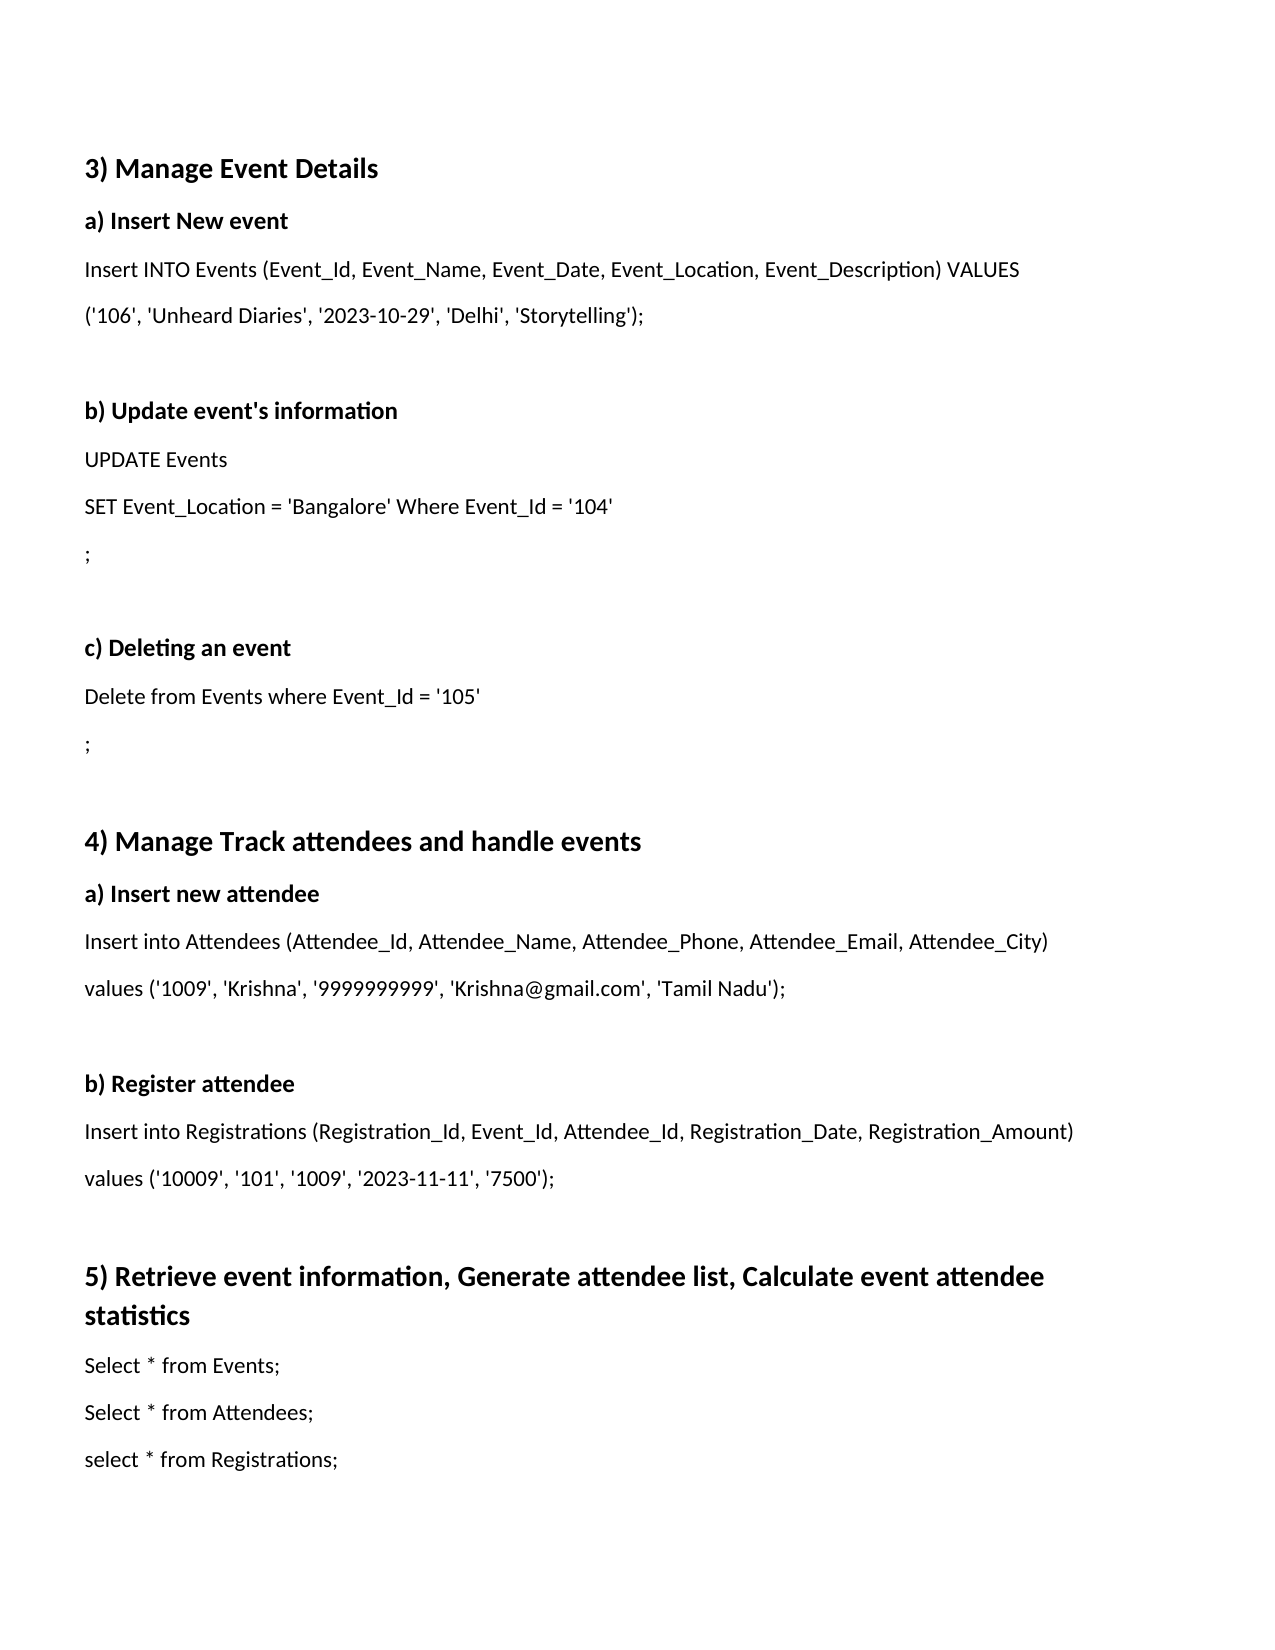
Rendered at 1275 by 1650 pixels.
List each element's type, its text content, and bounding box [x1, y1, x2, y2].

text values ('10009', '101', '1009', '2023-11-11', '7500'); [84, 1164, 1153, 1192]
text Delete from Events where Event_Id = '105' [84, 682, 1153, 710]
text a) Insert new attendee [84, 878, 1153, 908]
text a) Insert New event [84, 205, 1153, 236]
text 3) Manage Event Details [84, 150, 1153, 186]
text Insert INTO Events (Event_Id, Event_Name, Event_Date, Event_Location, Event_Description) VALUES [84, 255, 1153, 283]
text Select * from Attendees; [84, 1398, 1153, 1427]
text b) Update event's information [84, 395, 1153, 426]
text ('106', 'Unheard Diaries', '2023-10-29', 'Delhi', 'Storytelling'); [84, 302, 1153, 329]
text Select * from Events; [84, 1352, 1153, 1380]
text 5) Retrieve event information, Generate attendee list, Calculate event attendee statistics [84, 1258, 1153, 1332]
text ; [84, 729, 1153, 757]
text Insert into Registrations (Registration_Id, Event_Id, Attendee_Id, Registration_Date, Registration_Amount) [84, 1117, 1153, 1146]
text values ('1009', 'Krishna', '9999999999', 'Krishna@gmail.com', 'Tamil Nadu'); [84, 974, 1153, 1002]
text UPDATE Events [84, 445, 1153, 473]
text SET Event_Location = 'Bangalore' Where Event_Id = '104' [84, 492, 1153, 520]
text select * from Registrations; [84, 1445, 1153, 1473]
text Insert into Attendees (Attendee_Id, Attendee_Name, Attendee_Phone, Attendee_Email, Attendee_City) [84, 927, 1153, 955]
text b) Register attendee [84, 1068, 1153, 1098]
text c) Deleting an event [84, 632, 1153, 663]
text ; [84, 539, 1153, 567]
text 4) Manage Track attendees and handle events [84, 823, 1153, 858]
